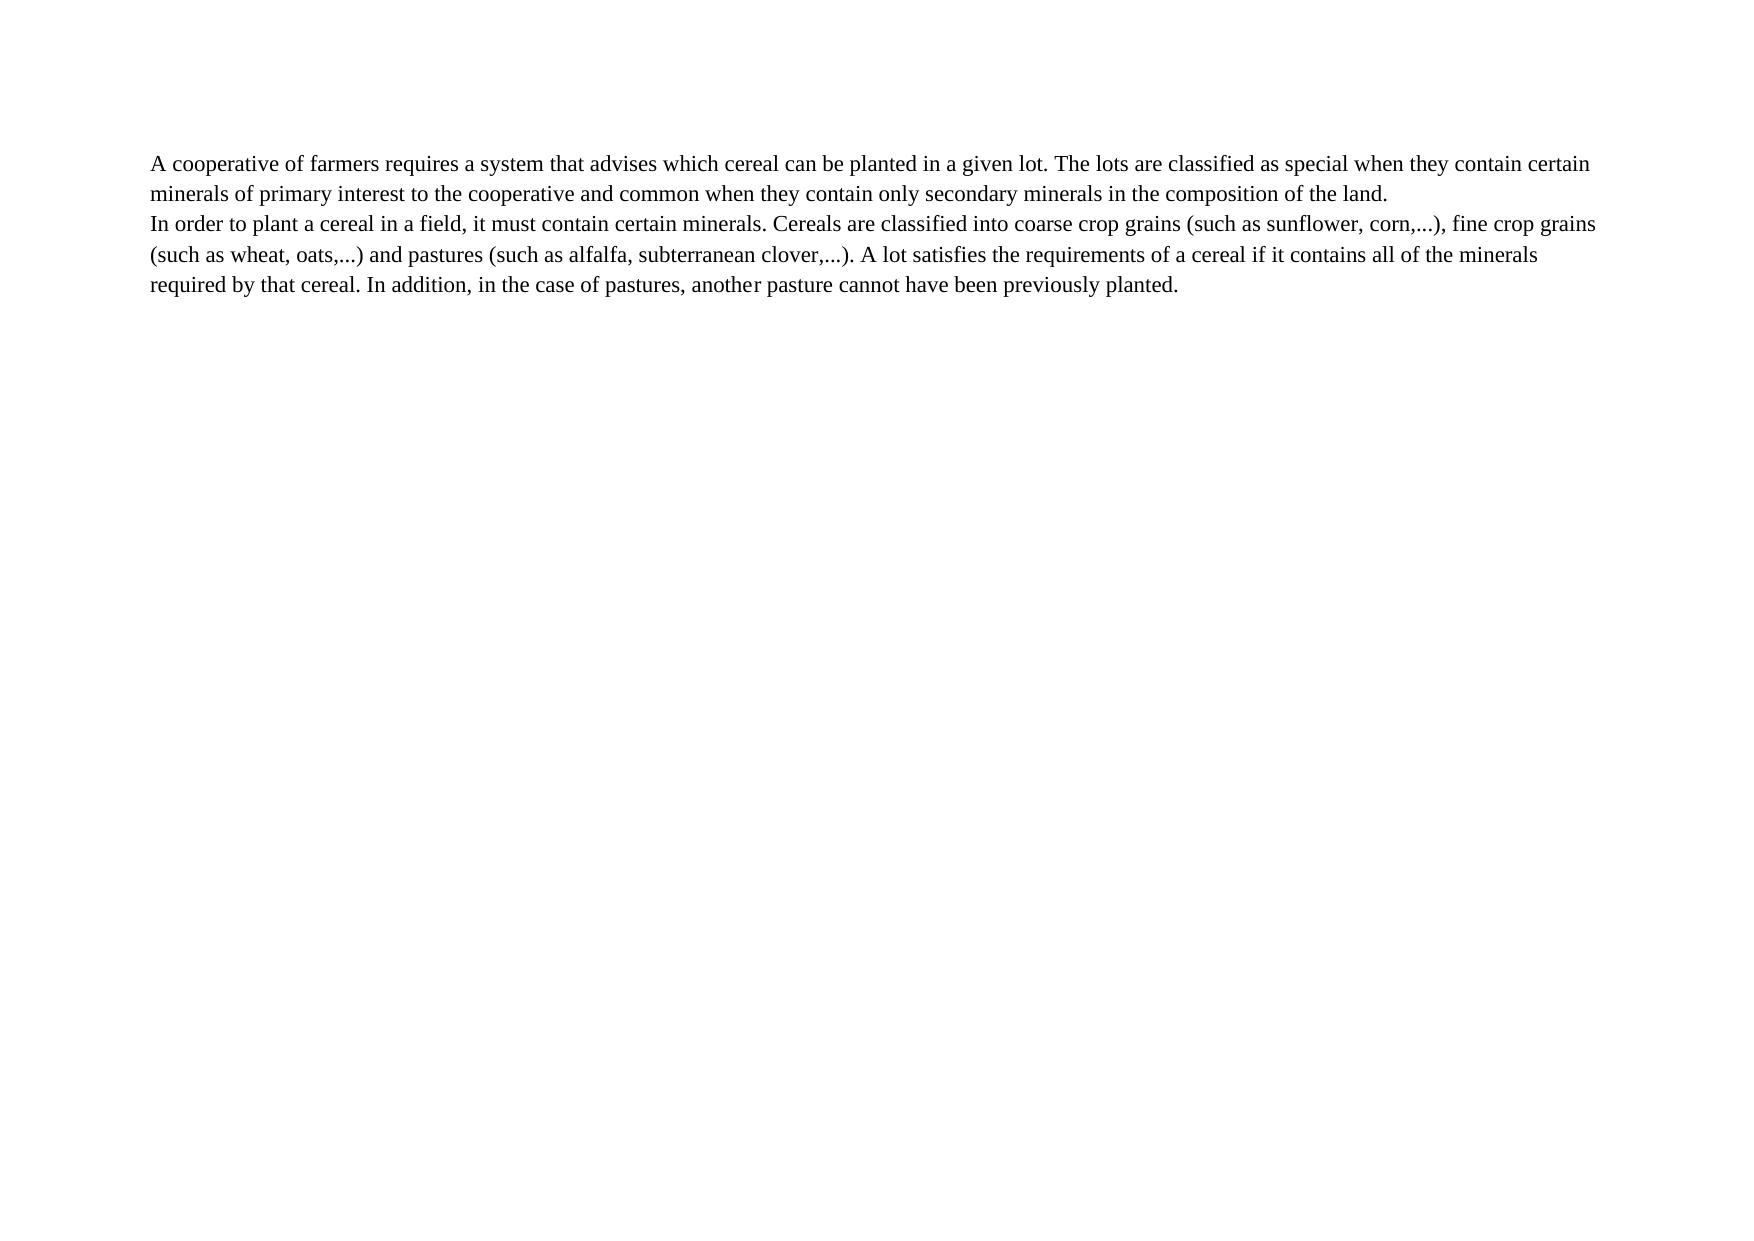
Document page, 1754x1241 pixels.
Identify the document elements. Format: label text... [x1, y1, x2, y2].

text A cooperative of farmers requires a system that advises which cereal can be planted in a given lot. The lots are classified as special when they contain certain minerals of primary interest to the cooperative and common when they contain only secondary minerals in the composition of the land. [150, 150, 1604, 207]
text In order to plant a cereal in a field, it must contain certain minerals. Cereals are classified into coarse crop grains (such as sunflower, corn,...), fine crop grains (such as wheat, oats,...) and pastures (such as alfalfa, subterranean clover,...). A lot satisfies the requirements of a cereal if it contains all of the minerals required by that cereal. In addition, in the case of pastures, another pasture cannot have been previously planted. [150, 210, 1604, 297]
